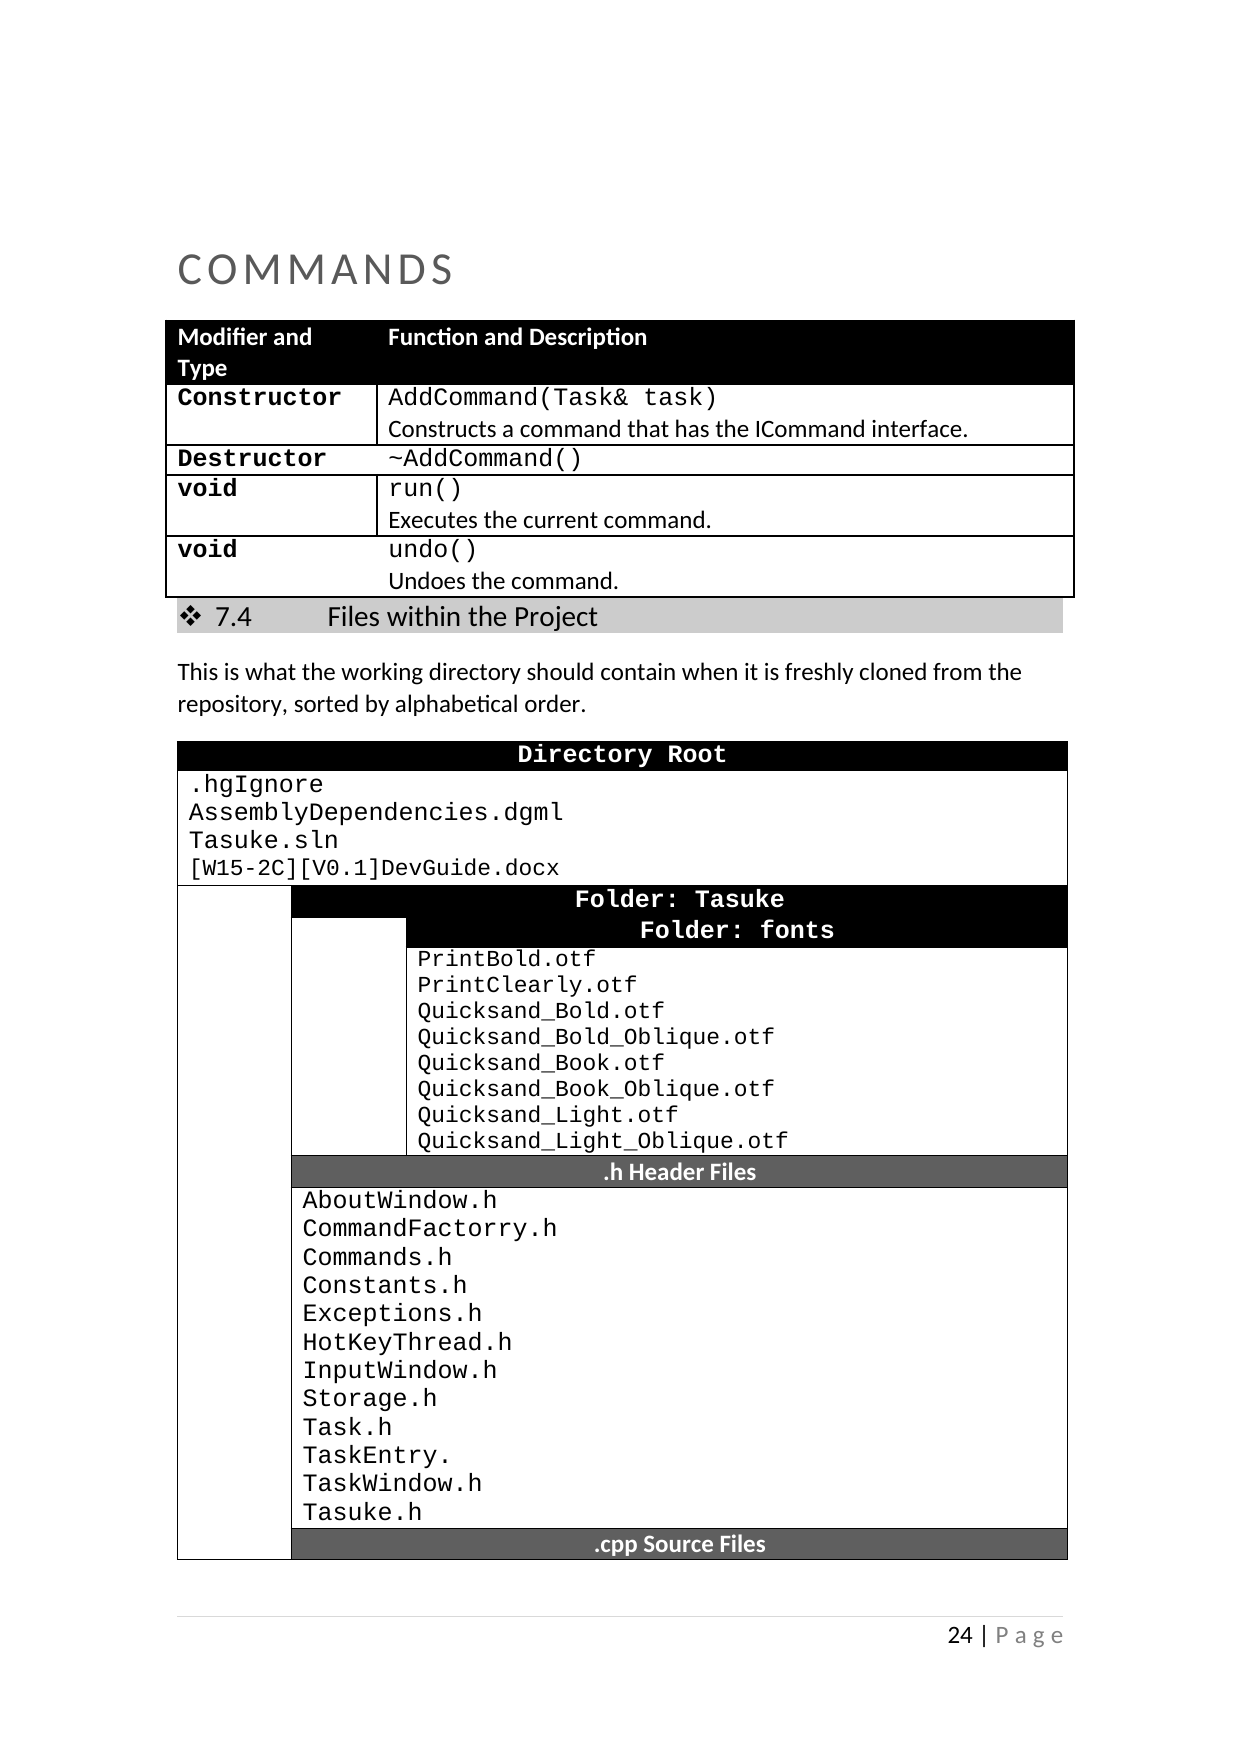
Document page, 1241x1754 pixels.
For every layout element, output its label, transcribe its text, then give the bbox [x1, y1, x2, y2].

table_cell run() Executes the current command. [378, 476, 1073, 535]
table_cell .hgIgnore AssemblyDependencies.dgml Tasuke.sln [W15-2C][V0.1]DevGuide.docx [178, 771, 1067, 885]
text This is what the working directory should contain when it is freshly cloned from the repository, sorted by alphabetical order. [177, 656, 1063, 719]
text Commands [177, 207, 1063, 296]
table_cell void [167, 476, 376, 535]
table_cell Destructor [167, 446, 377, 474]
table_cell .h Header Files [292, 1156, 1067, 1187]
table_cell AboutWindow.h CommandFactorry.h Commands.h Constants.h Exceptions.h HotKeyThread.h InputWindow.h Storage.h Task.h TaskEntry. TaskWindow.h Tasuke.h [292, 1188, 1067, 1528]
table_header Modifier and Type [167, 322, 377, 383]
table_cell PrintBold.otf PrintClearly.otf Quicksand_Bold.otf Quicksand_Bold_Oblique.otf Quicksand_Book.otf Quicksand_Book_Oblique.otf Quicksand_Light.otf Quicksand_Light_Oblique.otf [407, 948, 1067, 1155]
subtitle 7.4 Files within the Project [177, 598, 1063, 633]
table_cell [292, 918, 406, 1155]
table_cell void [167, 537, 377, 596]
table_cell AddCommand(Task& task) Constructs a command that has the ICommand interface. [378, 385, 1073, 443]
table_cell Folder: fonts [407, 918, 1067, 946]
table_cell ~AddCommand() [377, 446, 1073, 474]
table_cell [178, 886, 291, 1559]
table_header Directory Root [178, 742, 1067, 770]
table_cell undo() Undoes the command. [377, 537, 1073, 596]
table_cell Constructor [167, 385, 376, 443]
table_cell .cpp Source Files [292, 1529, 1067, 1559]
table_cell Folder: Tasuke [292, 886, 1067, 917]
table_header Function and Description [377, 322, 1073, 383]
